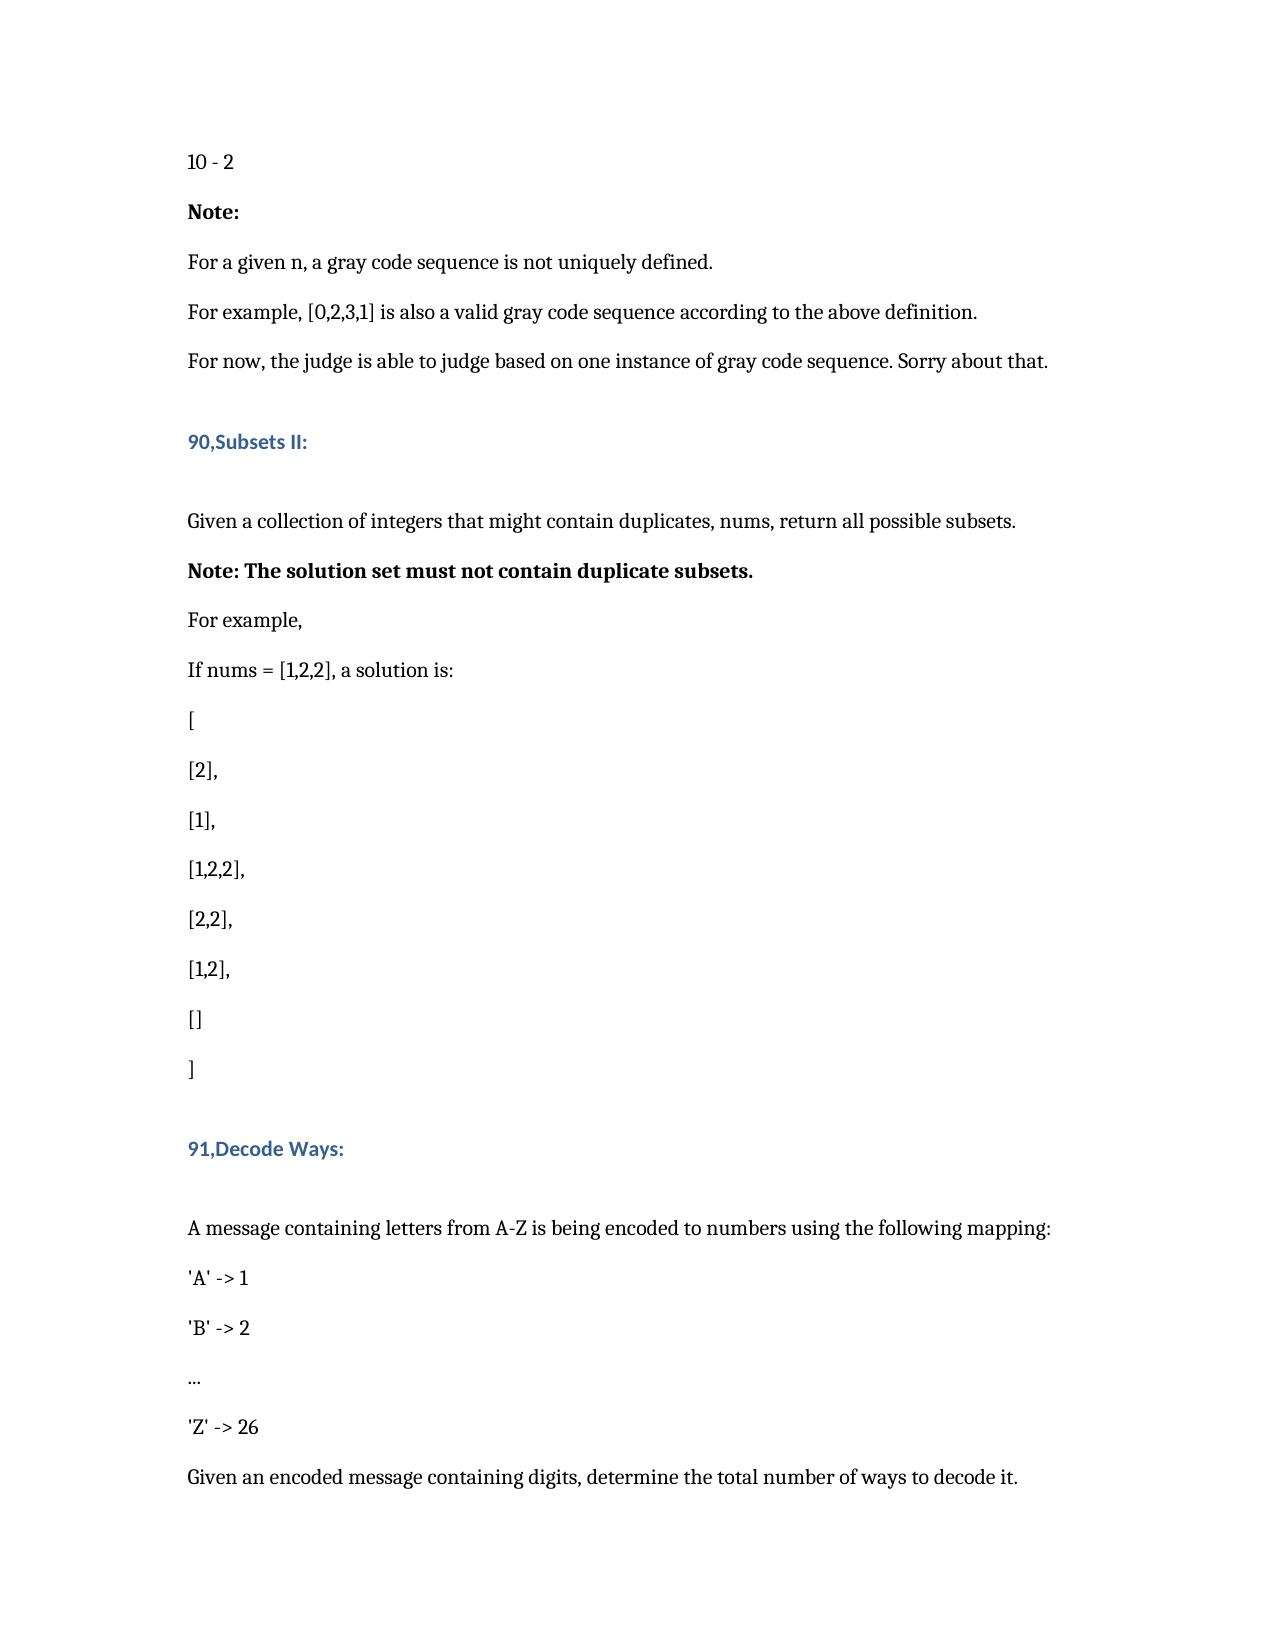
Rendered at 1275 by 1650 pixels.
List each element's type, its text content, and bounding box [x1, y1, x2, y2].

text For a given n, a gray code sequence is not uniquely defined. [187, 249, 1087, 275]
text For now, the judge is able to judge based on one instance of gray code sequence. Sorry about that. [187, 349, 1087, 374]
text [] [187, 1006, 1087, 1032]
text 'A' -> 1 [187, 1265, 1087, 1291]
text Note: The solution set must not contain duplicate subsets. [187, 558, 1087, 583]
text For example, [187, 608, 1087, 633]
text 'B' -> 2 [187, 1315, 1087, 1340]
text [1], [187, 807, 1087, 832]
text A message containing letters from A-Z is being encoded to numbers using the following mapping: [187, 1216, 1087, 1241]
text Given a collection of integers that might contain duplicates, nums, return all possible subsets. [187, 508, 1087, 534]
text [1,2], [187, 957, 1087, 982]
text [ [187, 708, 1087, 733]
text If nums = [1,2,2], a solution is: [187, 658, 1087, 683]
text ... [187, 1365, 1087, 1390]
text 10 - 2 [187, 150, 1087, 175]
subtitle 91,Decode Ways: [187, 1135, 1087, 1162]
text Given an encoded message containing digits, determine the total number of ways to decode it. [187, 1464, 1087, 1490]
text [1,2,2], [187, 857, 1087, 882]
subtitle 90,Subsets II: [187, 428, 1087, 455]
text Note: [187, 200, 1087, 225]
text 'Z' -> 26 [187, 1415, 1087, 1440]
text For example, [0,2,3,1] is also a valid gray code sequence according to the above definition. [187, 299, 1087, 324]
text [2,2], [187, 907, 1087, 932]
text [2], [187, 757, 1087, 783]
text ] [187, 1056, 1087, 1081]
